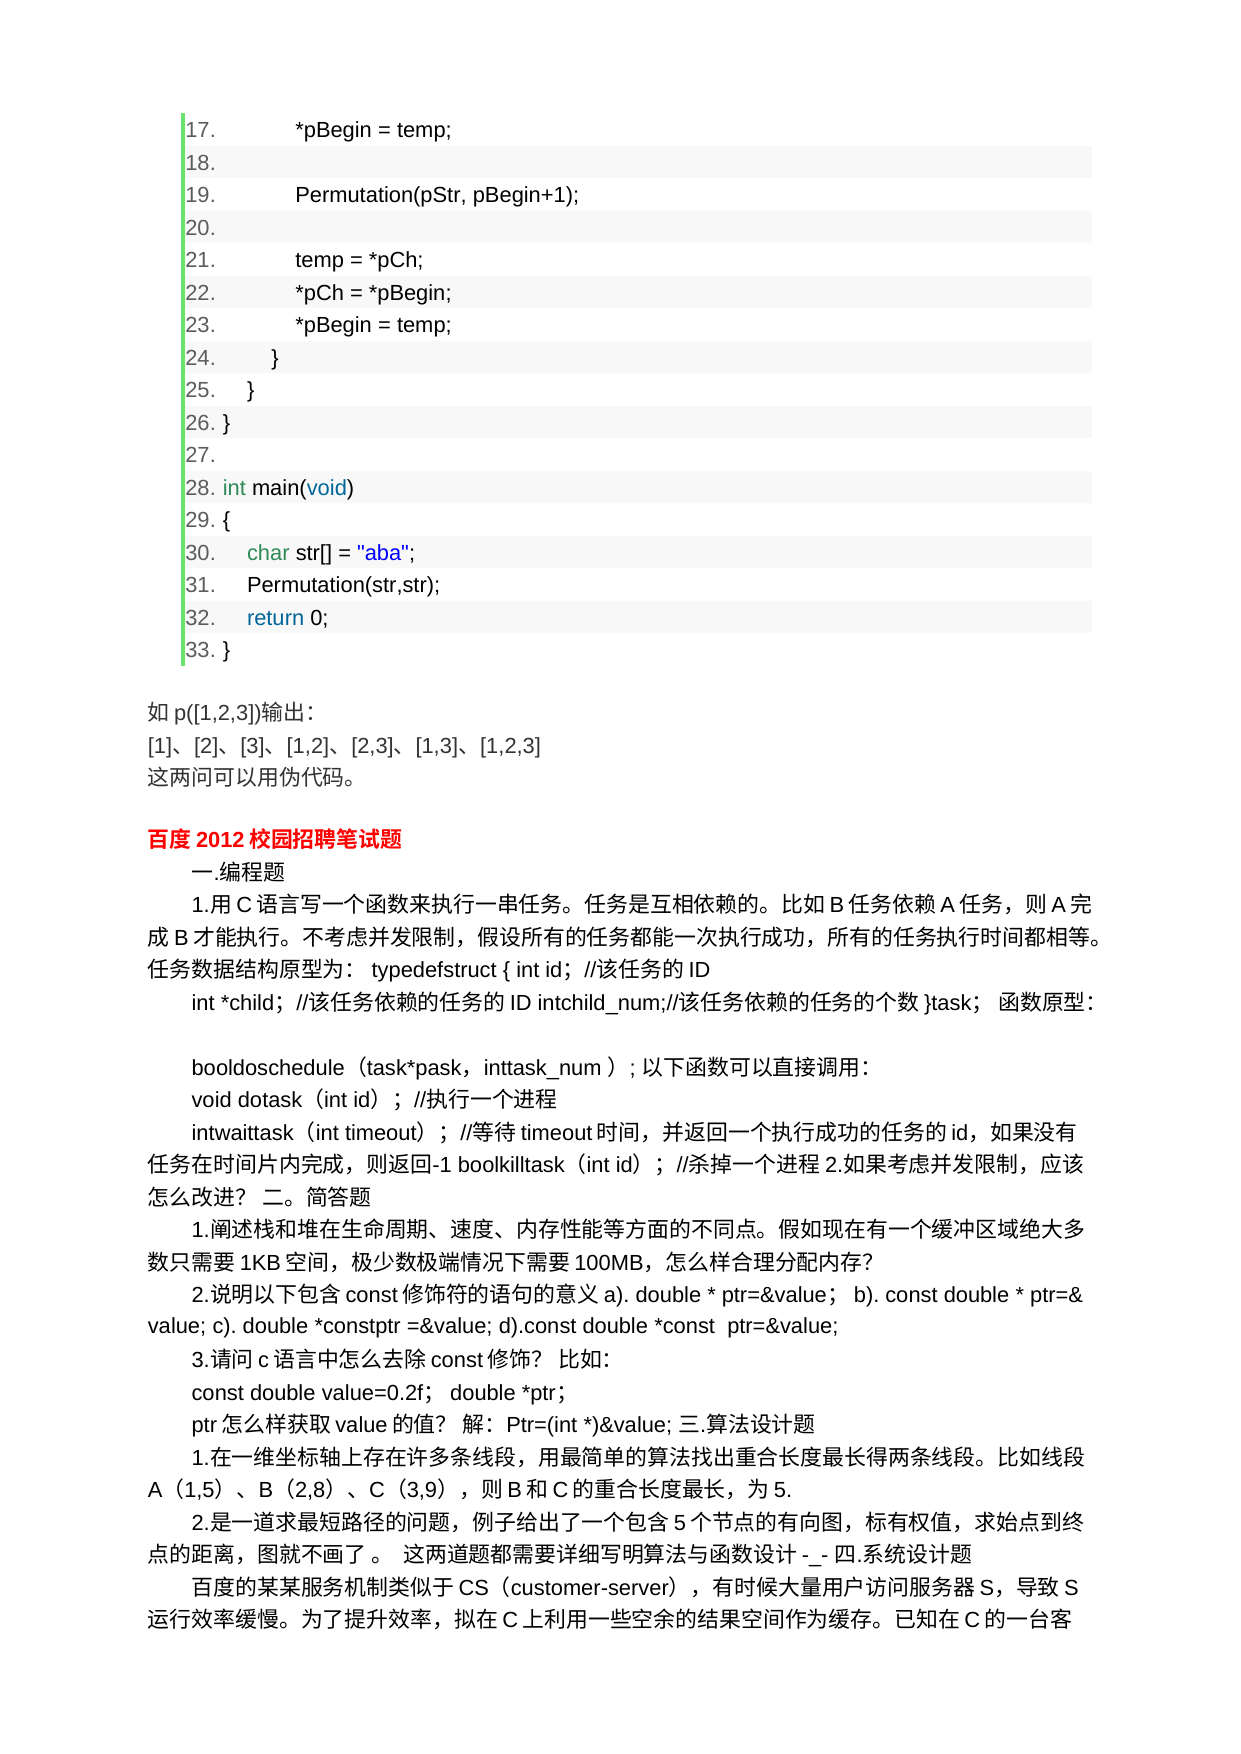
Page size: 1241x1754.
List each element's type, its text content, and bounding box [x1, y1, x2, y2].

list return 0; [185, 601, 1092, 633]
list int main(void) [185, 471, 1092, 503]
list *pBegin = temp; [185, 308, 1092, 341]
text void dotask（int id）；//执行一个进程 [148, 1082, 1092, 1114]
text intwaittask（int timeout）；//等待timeout时间，并返回一个执行成功的任务的id，如果没有任务在时间片内完成，则返回-1 boolkilltask（int id）；//杀掉一个进程 2.如果考虑并发限制，应该怎么改进？ 二。简答题 [148, 1114, 1092, 1212]
list Permutation(pStr, pBegin+1); [185, 178, 1092, 211]
list *pBegin = temp; [185, 113, 1092, 146]
text 1.在一维坐标轴上存在许多条线段，用最简单的算法找出重合长度最长得两条线段。比如线段A（1,5）、B（2,8）、C（3,9），则B和C的重合长度最长，为5. [148, 1439, 1092, 1504]
text 1.阐述栈和堆在生命周期、速度、内存性能等方面的不同点。假如现在有一个缓冲区域绝大多数只需要1KB空间，极少数极端情况下需要100MB，怎么样合理分配内存？ [148, 1212, 1092, 1277]
list } [185, 406, 1092, 438]
text 2.是一道求最短路径的问题，例子给出了一个包含5个节点的有向图，标有权值，求始点到终点的距离，图就不画了 。 这两道题都需要详细写明算法与函数设计 -_- 四.系统设计题 [148, 1504, 1092, 1569]
list Permutation(str,str); [185, 568, 1092, 601]
text 3.请问c语言中怎么去除const修饰？ 比如： [148, 1342, 1092, 1374]
list } [185, 341, 1092, 373]
list } [185, 373, 1092, 406]
text const double value=0.2f； double *ptr； [148, 1374, 1092, 1407]
text 百度2012校园招聘笔试题 [148, 822, 1092, 854]
text 一.编程题 [148, 854, 1092, 887]
text 1.用C语言写一个函数来执行一串任务。任务是互相依赖的。比如B任务依赖A任务，则A完成B才能执行。不考虑并发限制，假设所有的任务都能一次执行成功，所有的任务执行时间都相等。任务数据结构原型为： typedefstruct { int id；//该任务的ID [148, 887, 1092, 984]
text int *child；//该任务依赖的任务的ID intchild_num;//该任务依赖的任务的个数 }task； 函数原型： [148, 984, 1092, 1049]
list } [185, 633, 1092, 666]
list temp = *pCh; [185, 243, 1092, 276]
list *pCh = *pBegin; [185, 276, 1092, 308]
list { [185, 503, 1092, 536]
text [148, 1569, 1092, 1634]
text booldoschedule（task*pask，inttask_num ）; 以下函数可以直接调用： [148, 1049, 1092, 1082]
text 如p([1,2,3])输出： [1]、[2]、[3]、[1,2]、[2,3]、[1,3]、[1,2,3] 这两问可以用伪代码。 [148, 695, 1092, 792]
list char str[] = "aba"; [185, 536, 1092, 568]
text ptr怎么样获取value的值？ 解：Ptr=(int *)&value; 三.算法设计题 [148, 1407, 1092, 1439]
text 2.说明以下包含const修饰符的语句的意义 a). double * ptr=&value； b). const double * ptr=&value; c). double *constptr =&value; d).const double *const ptr=&value; [148, 1277, 1092, 1342]
